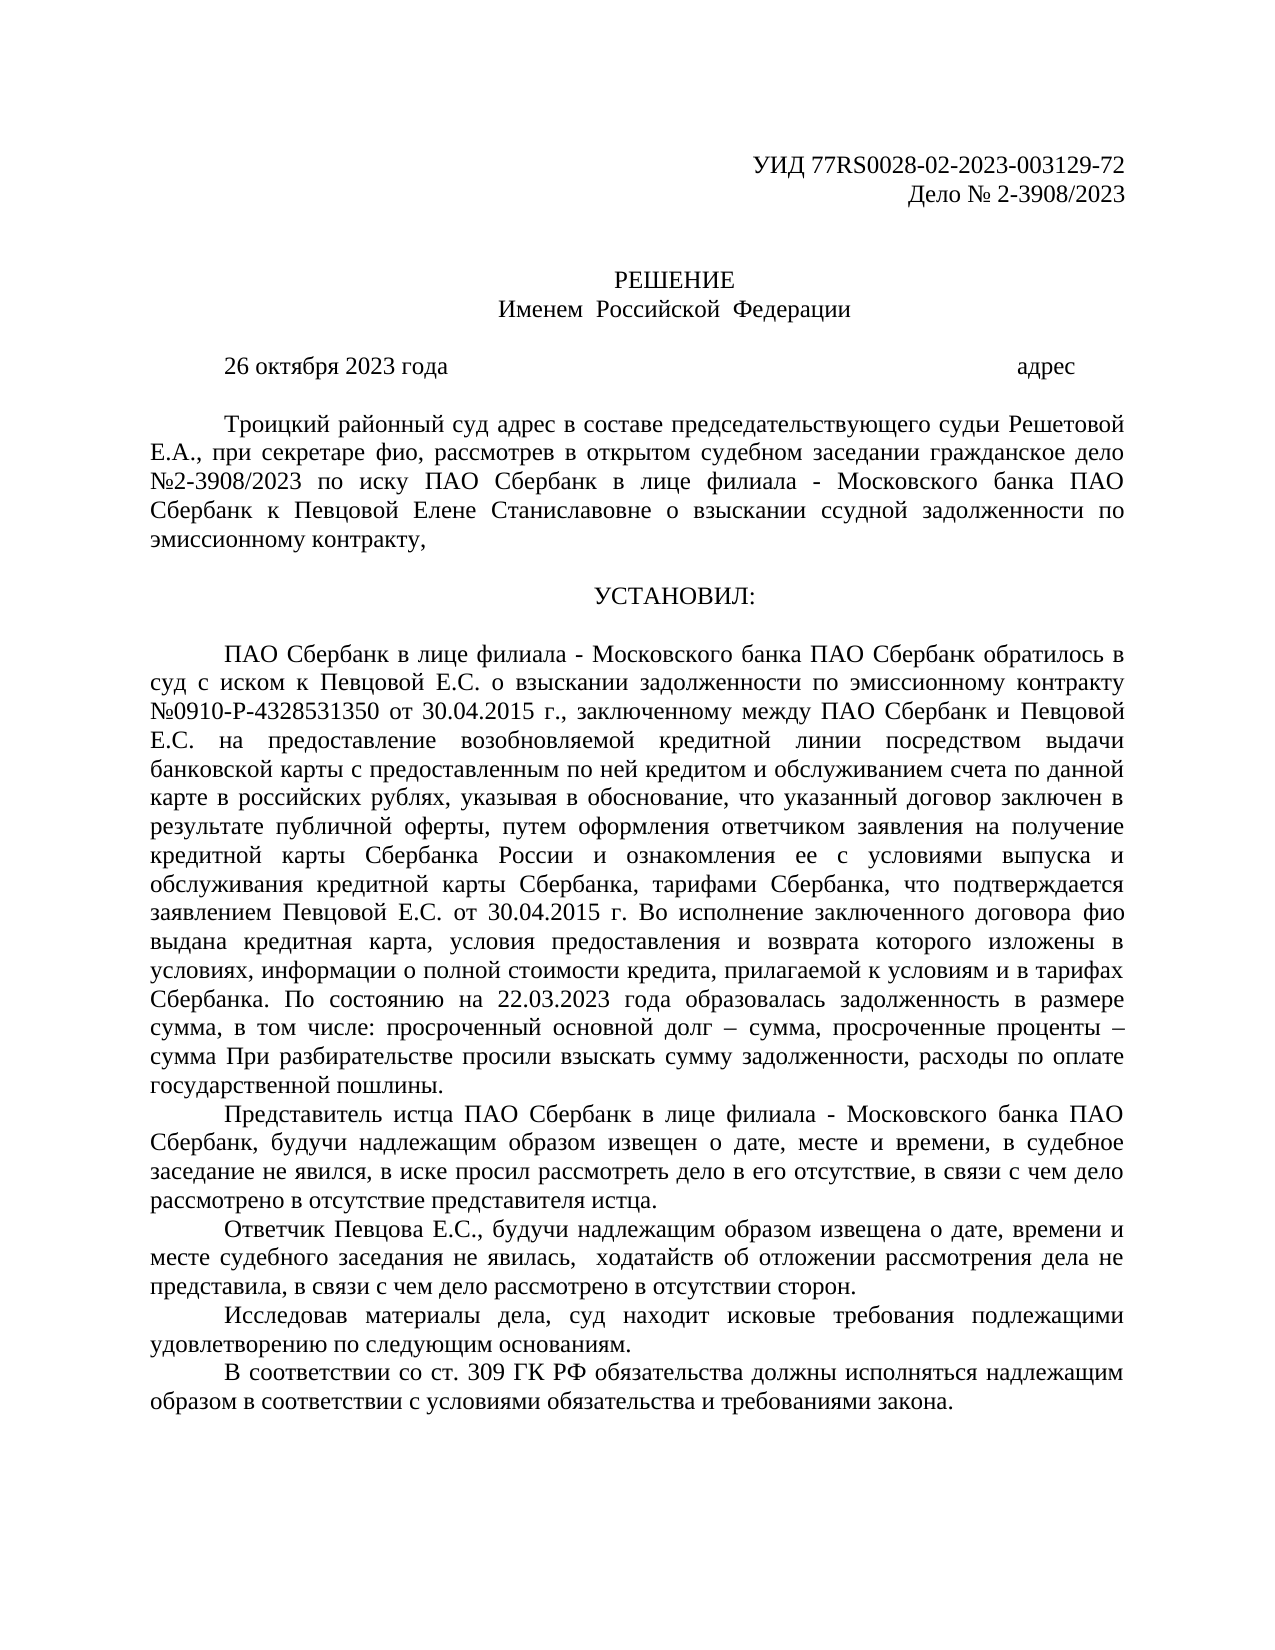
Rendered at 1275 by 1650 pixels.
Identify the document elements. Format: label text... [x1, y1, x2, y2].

text Именем Российской Федерации [150, 294, 1125, 322]
text В соответствии со ст. 309 ГК РФ обязательства должны исполняться надлежащим образом в соответствии с условиями обязательства и требованиями закона. [150, 1357, 1125, 1415]
text Дело № 2-3908/2023 [150, 179, 1125, 207]
text УИД 77RS0028-02-2023-003129-72 [150, 150, 1125, 179]
text Исследовав материалы дела, суд находит исковые требования подлежащими удовлетворению по следующим основаниям. [150, 1300, 1125, 1357]
text Ответчик Певцова Е.С., будучи надлежащим образом извещена о дате, времени и месте судебного заседания не явилась, ходатайств об отложении рассмотрения дела не представила, в связи с чем дело рассмотрено в отсутствии сторон. [150, 1214, 1125, 1300]
text Представитель истца ПАО Сбербанк в лице филиала - Московского банка ПАО Сбербанк, будучи надлежащим образом извещен о дате, месте и времени, в судебное заседание не явился, в иске просил рассмотреть дело в его отсутствие, в связи с чем дело рассмотрено в отсутствие представителя истца. [150, 1099, 1125, 1214]
text РЕШЕНИЕ [150, 265, 1125, 294]
text 26 октября 2023 года адрес [150, 351, 1125, 380]
text ПАО Сбербанк в лице филиала - Московского банка ПАО Сбербанк обратилось в суд с иском к Певцовой Е.С. о взыскании задолженности по эмиссионному контракту №0910-Р-4328531350 от 30.04.2015 г., заключенному между ПАО Сбербанк и Певцовой Е.С. на предоставление возобновляемой кредитной линии посредством выдачи банковской карты с предоставленным по ней кредитом и обслуживанием счета по данной карте в российских рублях, указывая в обоснование, что указанный договор заключен в результате публичной оферты, путем оформления ответчиком заявления на получение кредитной карты Сбербанка России и ознакомления ее с условиями выпуска и обслуживания кредитной карты Сбербанка, тарифами Сбербанка, что подтверждается заявлением Певцовой Е.С. от 30.04.2015 г. Во исполнение заключенного договора фио выдана кредитная карта, условия предоставления и возврата которого изложены в условиях, информации о полной стоимости кредита, прилагаемой к условиям и в тарифах Сбербанка. По состоянию на 22.03.2023 года образовалась задолженность в размере сумма, в том числе: просроченный основной долг – сумма, просроченные проценты – сумма При разбирательстве просили взыскать сумму задолженности, расходы по оплате государственной пошлины. [150, 639, 1125, 1099]
text Троицкий районный суд адрес в составе председательствующего судьи Решетовой Е.А., при секретаре фио, рассмотрев в открытом судебном заседании гражданское дело №2-3908/2023 по иску ПАО Сбербанк в лице филиала - Московского банка ПАО Сбербанк к Певцовой Елене Станиславовне о взыскании ссудной задолженности по эмиссионному контракту, [150, 409, 1125, 552]
text УСТАНОВИЛ: [150, 581, 1125, 610]
